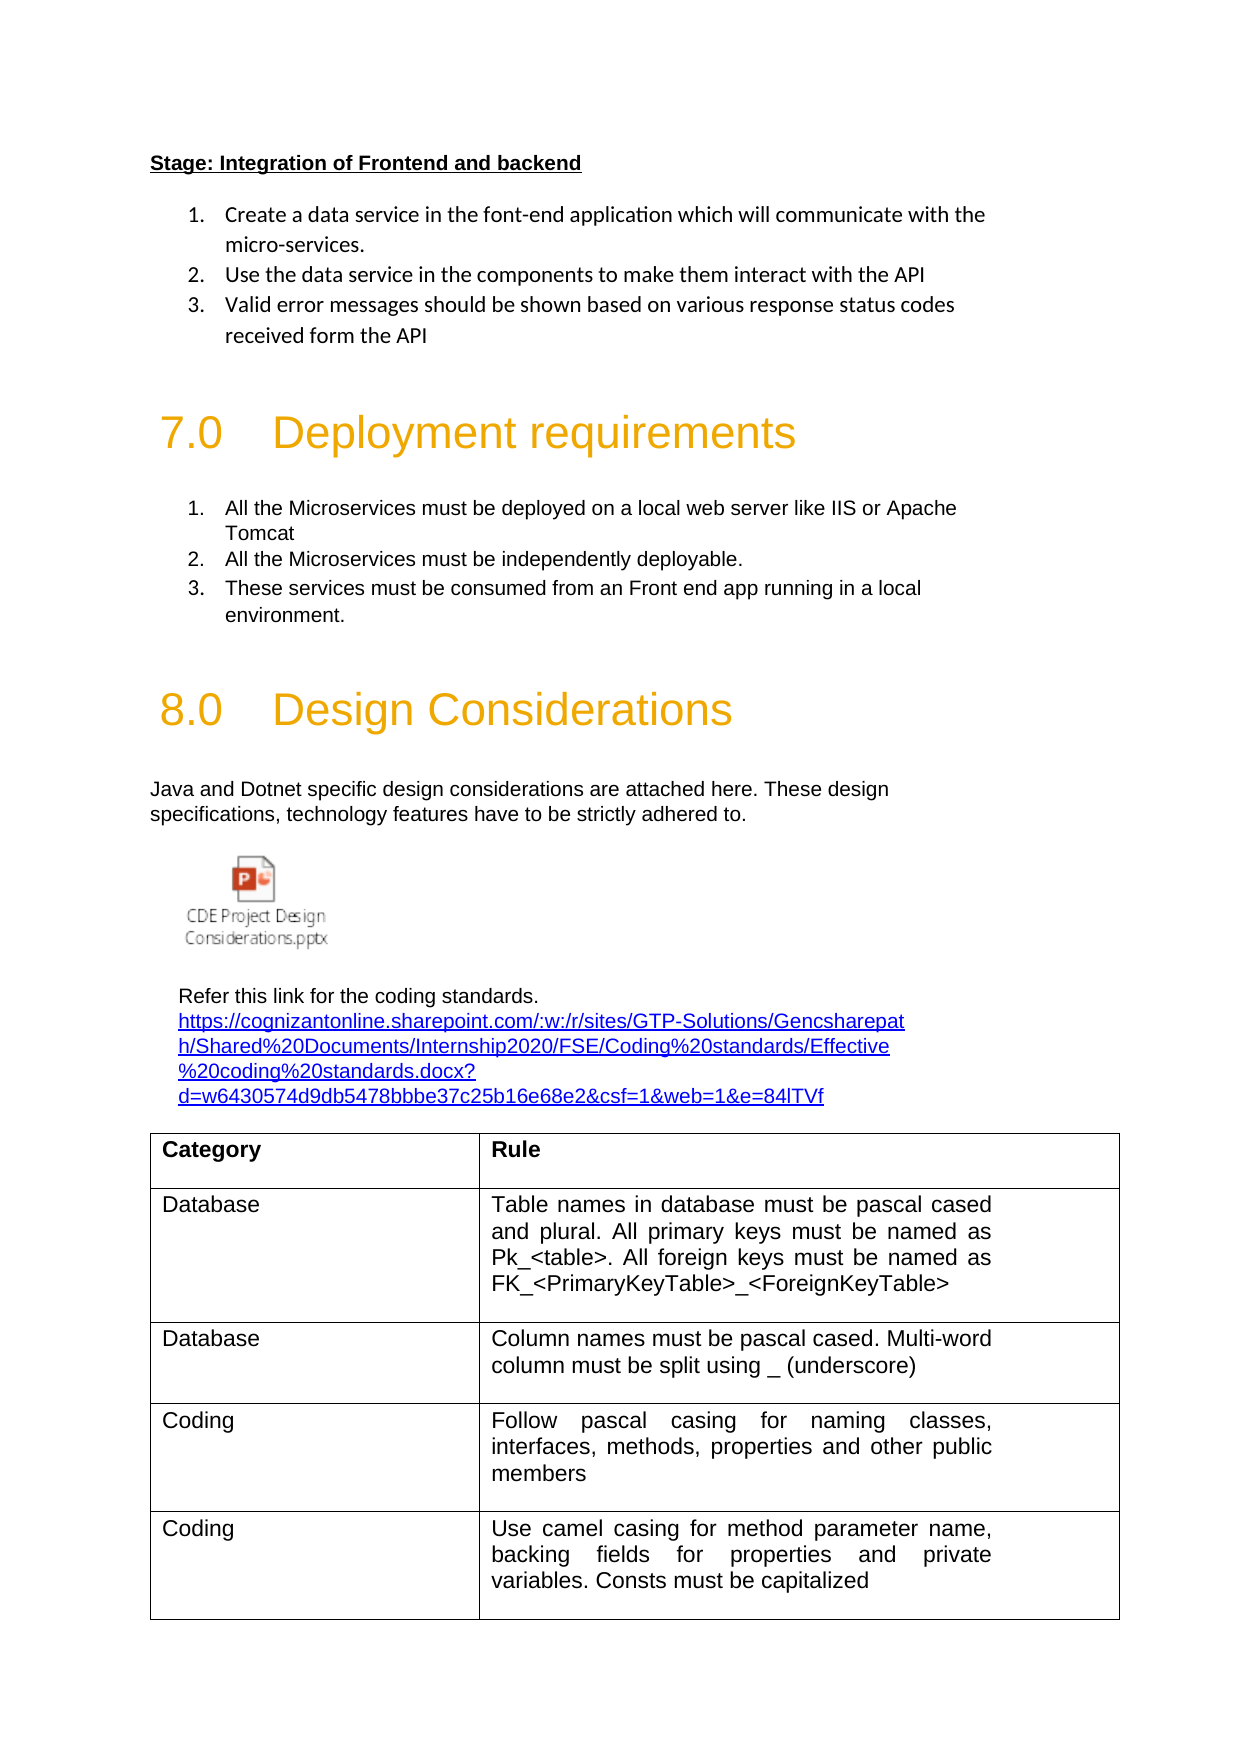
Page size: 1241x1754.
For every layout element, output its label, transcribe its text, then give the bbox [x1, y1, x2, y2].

table_header Rule [480, 1134, 1119, 1187]
text Refer this link for the coding standards. https://cognizantonline.sharepoint.com/:w:/r/sites/GTP-Solutions/Gencsharepath/Shared%20Documents/Internship2020/FSE/Coding%20standards/Effective%20coding%20standards.docx?d=w6430574d9db5478bbbe37c25b16e68e2&csf=1&web=1&e=84lTVf [178, 982, 906, 1107]
list Use the data service in the components to make them interact with the API [187, 260, 1022, 288]
text Java and Dotnet specific design considerations are attached here. These design specifications, technology features have to be strictly adhered to. [150, 776, 1009, 826]
list Valid error messages should be shown based on various response status codes received form the API [187, 291, 1022, 349]
table_cell Table names in database must be pascal cased and plural. All primary keys must be named as Pk_<table>. All foreign keys must be named as FK_<PrimaryKeyTable>_<ForeignKeyTable> [480, 1189, 1119, 1322]
table_cell Column names must be pascal cased. Multi-word column must be split using _ (underscore) [480, 1323, 1119, 1403]
table_cell Follow pascal casing for naming classes, interfaces, methods, properties and other public members [480, 1404, 1119, 1511]
table_cell Database [151, 1189, 479, 1322]
list Create a data service in the font-end application which will communicate with the micro-services. [187, 200, 1022, 258]
table_cell Coding [151, 1512, 479, 1619]
table_cell Use camel casing for method parameter name, backing fields for properties and private variables. Consts must be capitalized [480, 1512, 1119, 1619]
table_header Category [151, 1134, 479, 1187]
list All the Microservices must be independently deployable. [187, 547, 1022, 571]
text Stage: Integration of Frontend and backend [150, 150, 1009, 175]
subtitle Design Considerations [159, 683, 1009, 736]
list These services must be consumed from an Front end app running in a local environment. [187, 573, 1022, 627]
table_cell Coding [151, 1404, 479, 1511]
table_cell Database [151, 1323, 479, 1403]
list All the Microservices must be deployed on a local web server like IIS or Apache Tomcat [187, 495, 1022, 545]
subtitle Deployment requirements [159, 405, 1009, 458]
